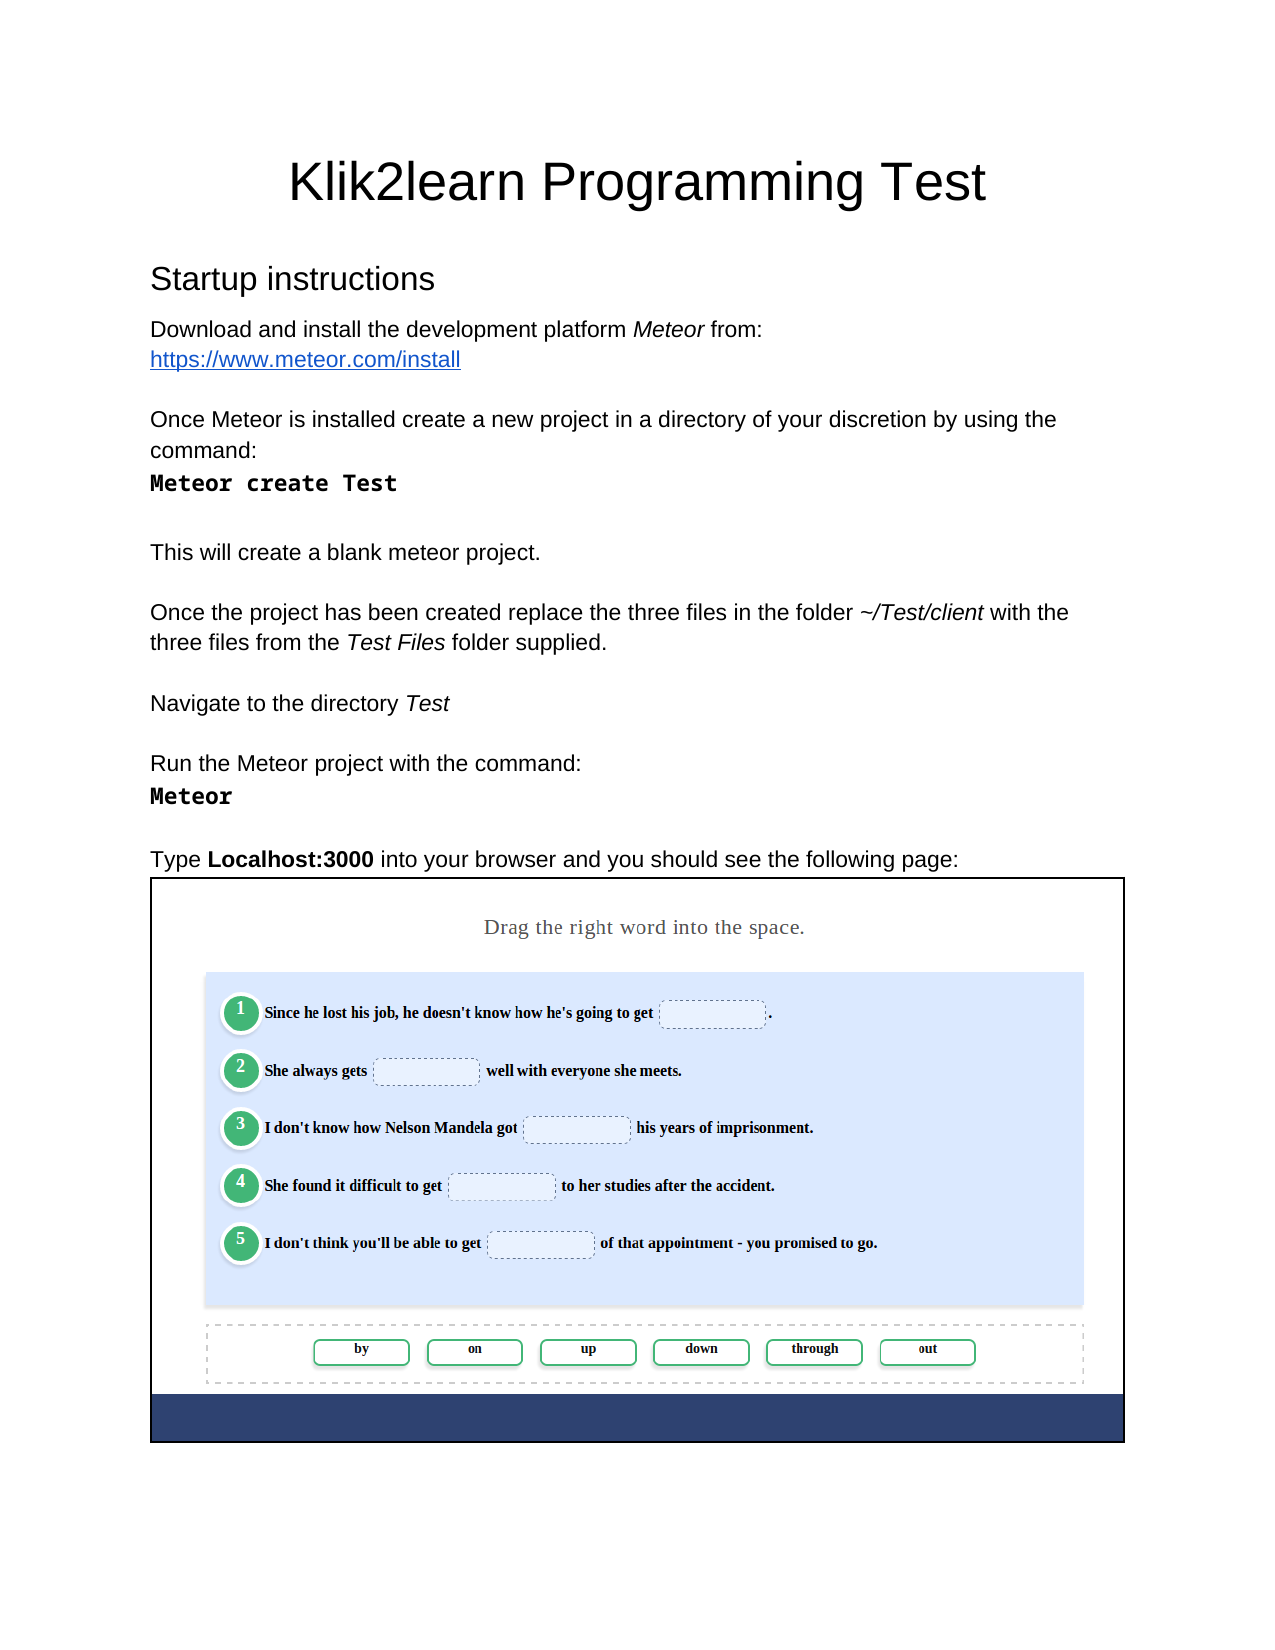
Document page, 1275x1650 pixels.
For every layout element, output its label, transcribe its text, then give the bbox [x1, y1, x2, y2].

subtitle Startup instructions [150, 259, 1125, 297]
text This will create a blank meteor project. [150, 539, 1125, 565]
text Type Localhost:3000 into your browser and you should see the following page: [150, 846, 1125, 873]
text Meteor [150, 780, 1125, 812]
text Once the project has been created replace the three files in the folder ~/Test/client with the three files from the Test Files folder supplied. [150, 599, 1125, 656]
text https://www.meteor.com/install [150, 346, 1125, 372]
text Run the Meteor project with the command: [150, 750, 1125, 776]
text Meteor create Test [150, 467, 1125, 498]
text Download and install the development platform Meteor from: [150, 316, 1125, 342]
title Klik2learn Programming Test [150, 150, 1125, 212]
picture [152, 879, 1123, 1441]
text Once Meteor is installed create a new project in a directory of your discretion by using the command: [150, 406, 1125, 463]
text Navigate to the directory Test [150, 690, 1125, 716]
